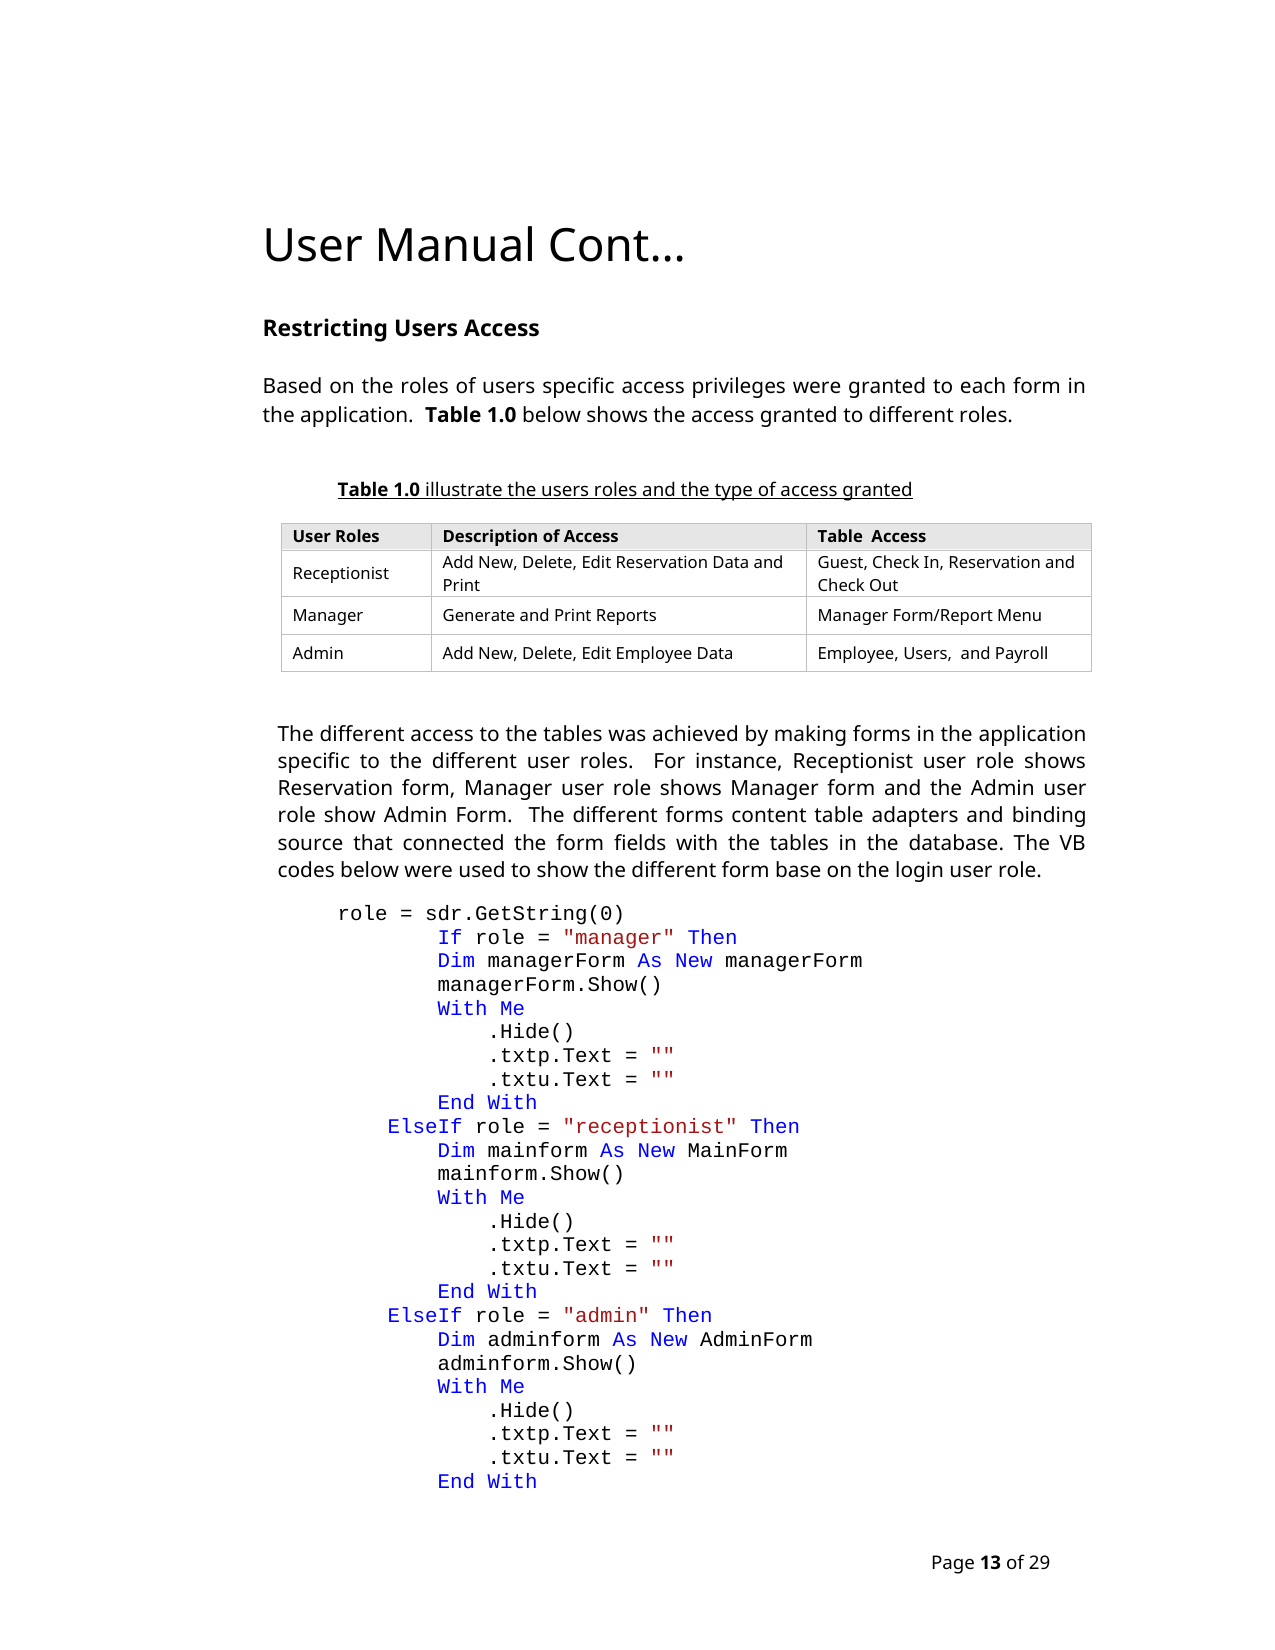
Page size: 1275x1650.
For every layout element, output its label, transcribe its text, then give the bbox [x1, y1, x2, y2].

text Restricting Users Access [187, 312, 1087, 343]
text .txtu.Text = "" [187, 1447, 1087, 1471]
text .Hide() [187, 1400, 1087, 1423]
table_header User Roles [282, 524, 431, 549]
text End With [187, 1471, 1087, 1494]
text .Hide() [187, 1021, 1087, 1045]
text Dim adminform As New AdminForm [187, 1329, 1087, 1352]
table_cell Manager [282, 597, 431, 633]
table_cell Receptionist [282, 551, 431, 596]
table_header Description of Access [432, 524, 806, 549]
text With Me [412, 1187, 1087, 1211]
text If role = "manager" Then [187, 927, 1087, 951]
text Based on the roles of users specific access privileges were granted to each form in the application. Table 1.0 below shows the access granted to different roles. [262, 371, 1087, 428]
text .txtp.Text = "" [187, 1423, 1087, 1447]
text Dim managerForm As New managerForm [187, 951, 1087, 974]
text .txtu.Text = "" [187, 1258, 1087, 1282]
table_cell Guest, Check In, Reservation and Check Out [807, 551, 1091, 596]
text adminform.Show() [187, 1352, 1087, 1376]
table_cell Add New, Delete, Edit Reservation Data and Print [432, 551, 806, 596]
text With Me [337, 1376, 1087, 1400]
text Dim mainform As New MainForm [187, 1140, 1087, 1163]
table_cell Generate and Print Reports [432, 597, 806, 633]
table_cell Add New, Delete, Edit Employee Data [432, 635, 806, 671]
text The different access to the tables was achieved by making forms in the application specific to the different user roles. For instance, Receptionist user role shows Reservation form, Manager user role shows Manager form and the Admin user role show Admin Form. The different forms content table adapters and binding source that connected the form fields with the tables in the database. The VB codes below were used to show the different form base on the login user role. [277, 720, 1087, 882]
table_header Table Access [807, 524, 1091, 549]
text .txtp.Text = "" [187, 1045, 1087, 1069]
text With Me [412, 998, 1087, 1021]
text Table 1.0 illustrate the users roles and the type of access granted [277, 474, 1087, 502]
table_cell Admin [282, 635, 431, 671]
text .txtu.Text = "" [187, 1069, 1087, 1092]
subtitle User Manual Cont… [187, 212, 1087, 275]
text mainform.Show() [187, 1163, 1087, 1187]
text managerForm.Show() [187, 974, 1087, 998]
text ElseIf role = "admin" Then [187, 1305, 1087, 1329]
text role = sdr.GetString(0) [337, 903, 1087, 927]
text .txtp.Text = "" [187, 1234, 1087, 1258]
text ElseIf role = "receptionist" Then [187, 1116, 1087, 1140]
table_cell Employee, Users, and Payroll [807, 635, 1091, 671]
text .Hide() [187, 1211, 1087, 1234]
text End With [187, 1092, 1087, 1116]
table_cell Manager Form/Report Menu [807, 597, 1091, 633]
text End With [187, 1282, 1087, 1305]
